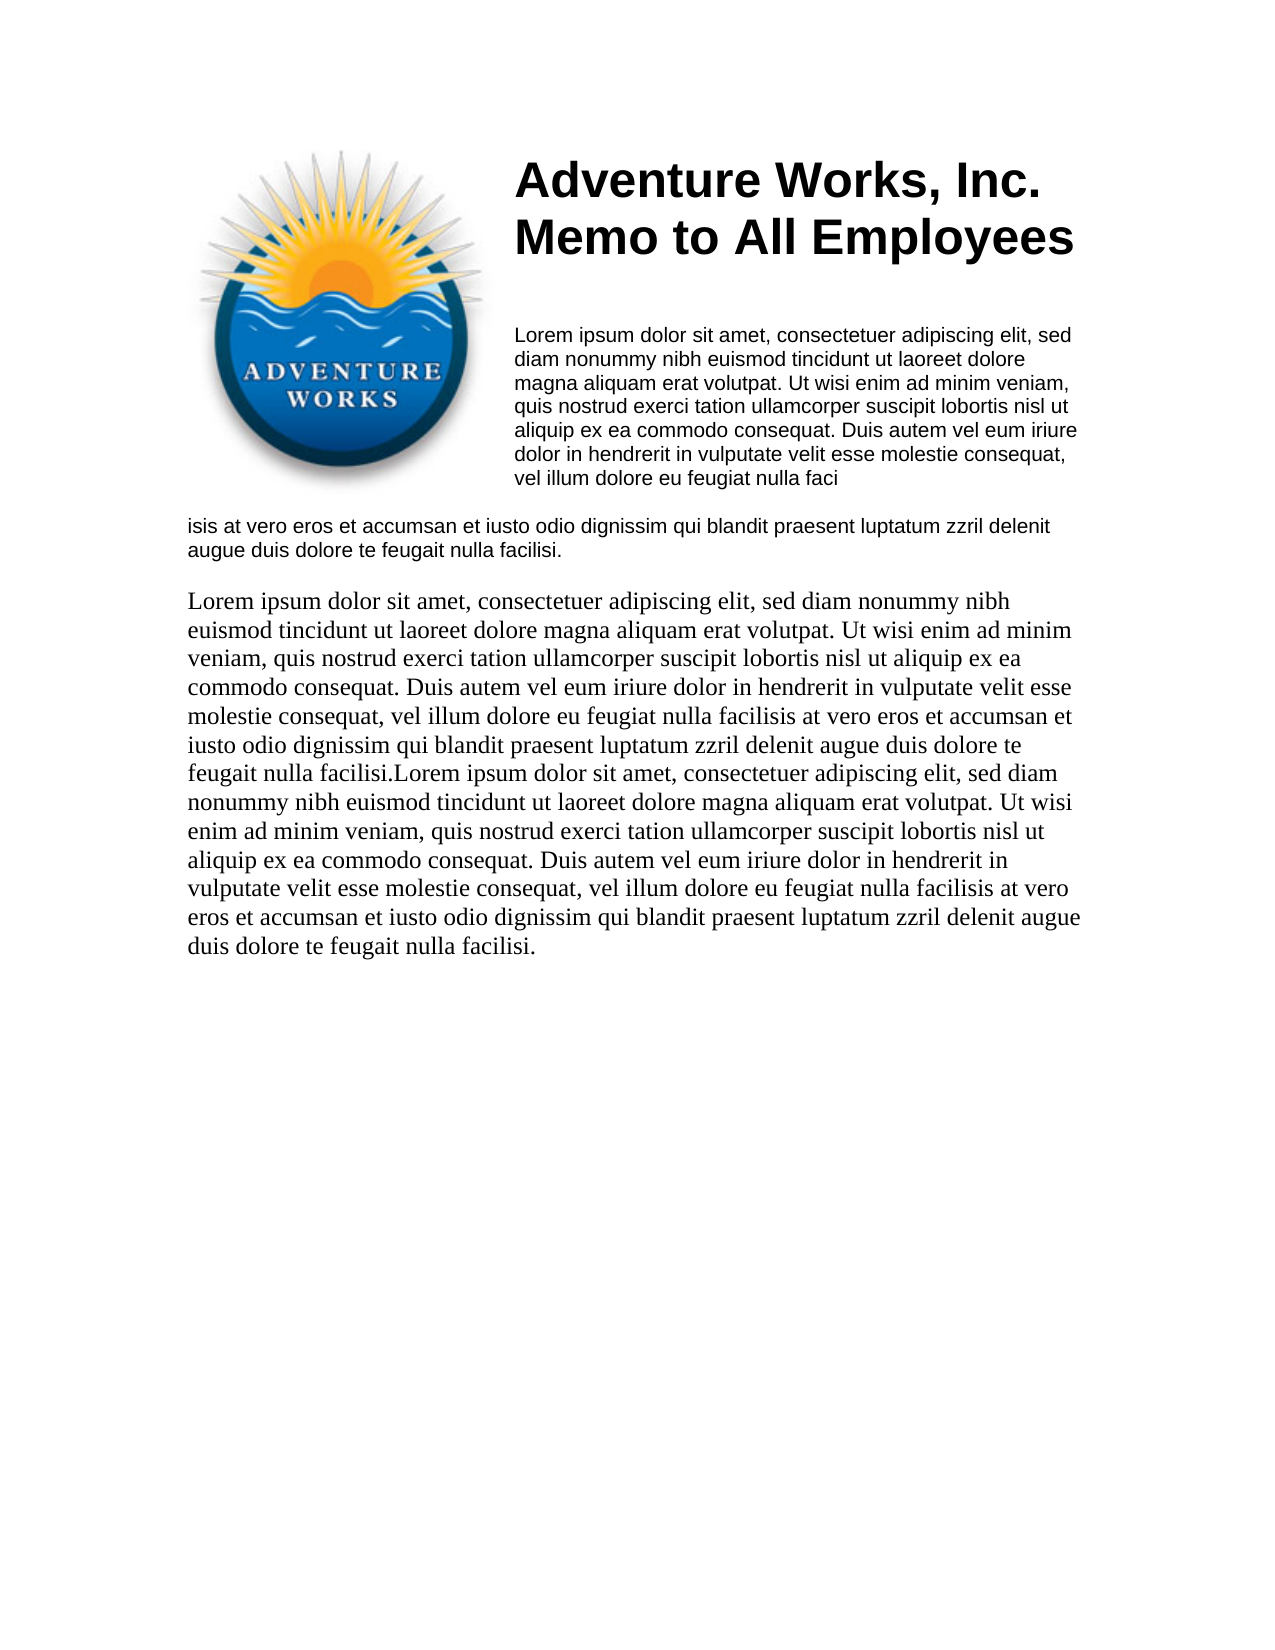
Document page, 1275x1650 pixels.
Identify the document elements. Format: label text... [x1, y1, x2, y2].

text Lorem ipsum dolor sit amet, consectetuer adipiscing elit, sed diam nonummy nibh euismod tincidunt ut laoreet dolore magna aliquam erat volutpat. Ut wisi enim ad minim veniam, quis nostrud exerci tation ullamcorper suscipit lobortis nisl ut aliquip ex ea commodo consequat. Duis autem vel eum iriure dolor in hendrerit in vulputate velit esse molestie consequat, vel illum dolore eu feugiat nulla faci [496, 322, 1087, 490]
text at vero eros et accumsan et iusto odio dignissim qui blandit praesent luptatum zzril delenit augue duis dolore te feugait nulla facilisi. [187, 514, 1087, 562]
text Lorem ipsum dolor sit amet, consectetuer adipiscing elit, sed diam nonummy nibh euismod tincidunt ut laoreet dolore magna aliquam erat volutpat. Ut wisi enim ad minim veniam, quis nostrud exerci tation ullamcorper suscipit lobortis nisl ut aliquip ex ea commodo consequat. Duis autem vel eum iriure dolor in hendrerit in vulputate velit esse molestie consequat, vel illum dolore eu feugiat nulla facilisis at vero eros et accumsan et iusto odio dignissim qui blandit praesent luptatum zzril delenit augue duis dolore te feugait nulla facilisi.Lorem ipsum dolor sit amet, consectetuer adipiscing elit, sed diam nonummy nibh euismod tincidunt ut laoreet dolore magna aliquam erat volutpat. Ut wisi enim ad minim veniam, quis nostrud exerci tation ullamcorper suscipit lobortis nisl ut aliquip ex ea commodo consequat. Duis autem vel eum iriure dolor in hendrerit in vulputate velit esse molestie consequat, vel illum dolore eu feugiat nulla facilisis at vero eros et accumsan et iusto odio dignissim qui blandit praesent luptatum zzril delenit augue duis dolore te feugait nulla facilisi. [187, 586, 1087, 960]
picture [187, 150, 496, 494]
text Memo to All Employees [496, 207, 1087, 265]
text Adventure Works, Inc. [496, 150, 1087, 207]
